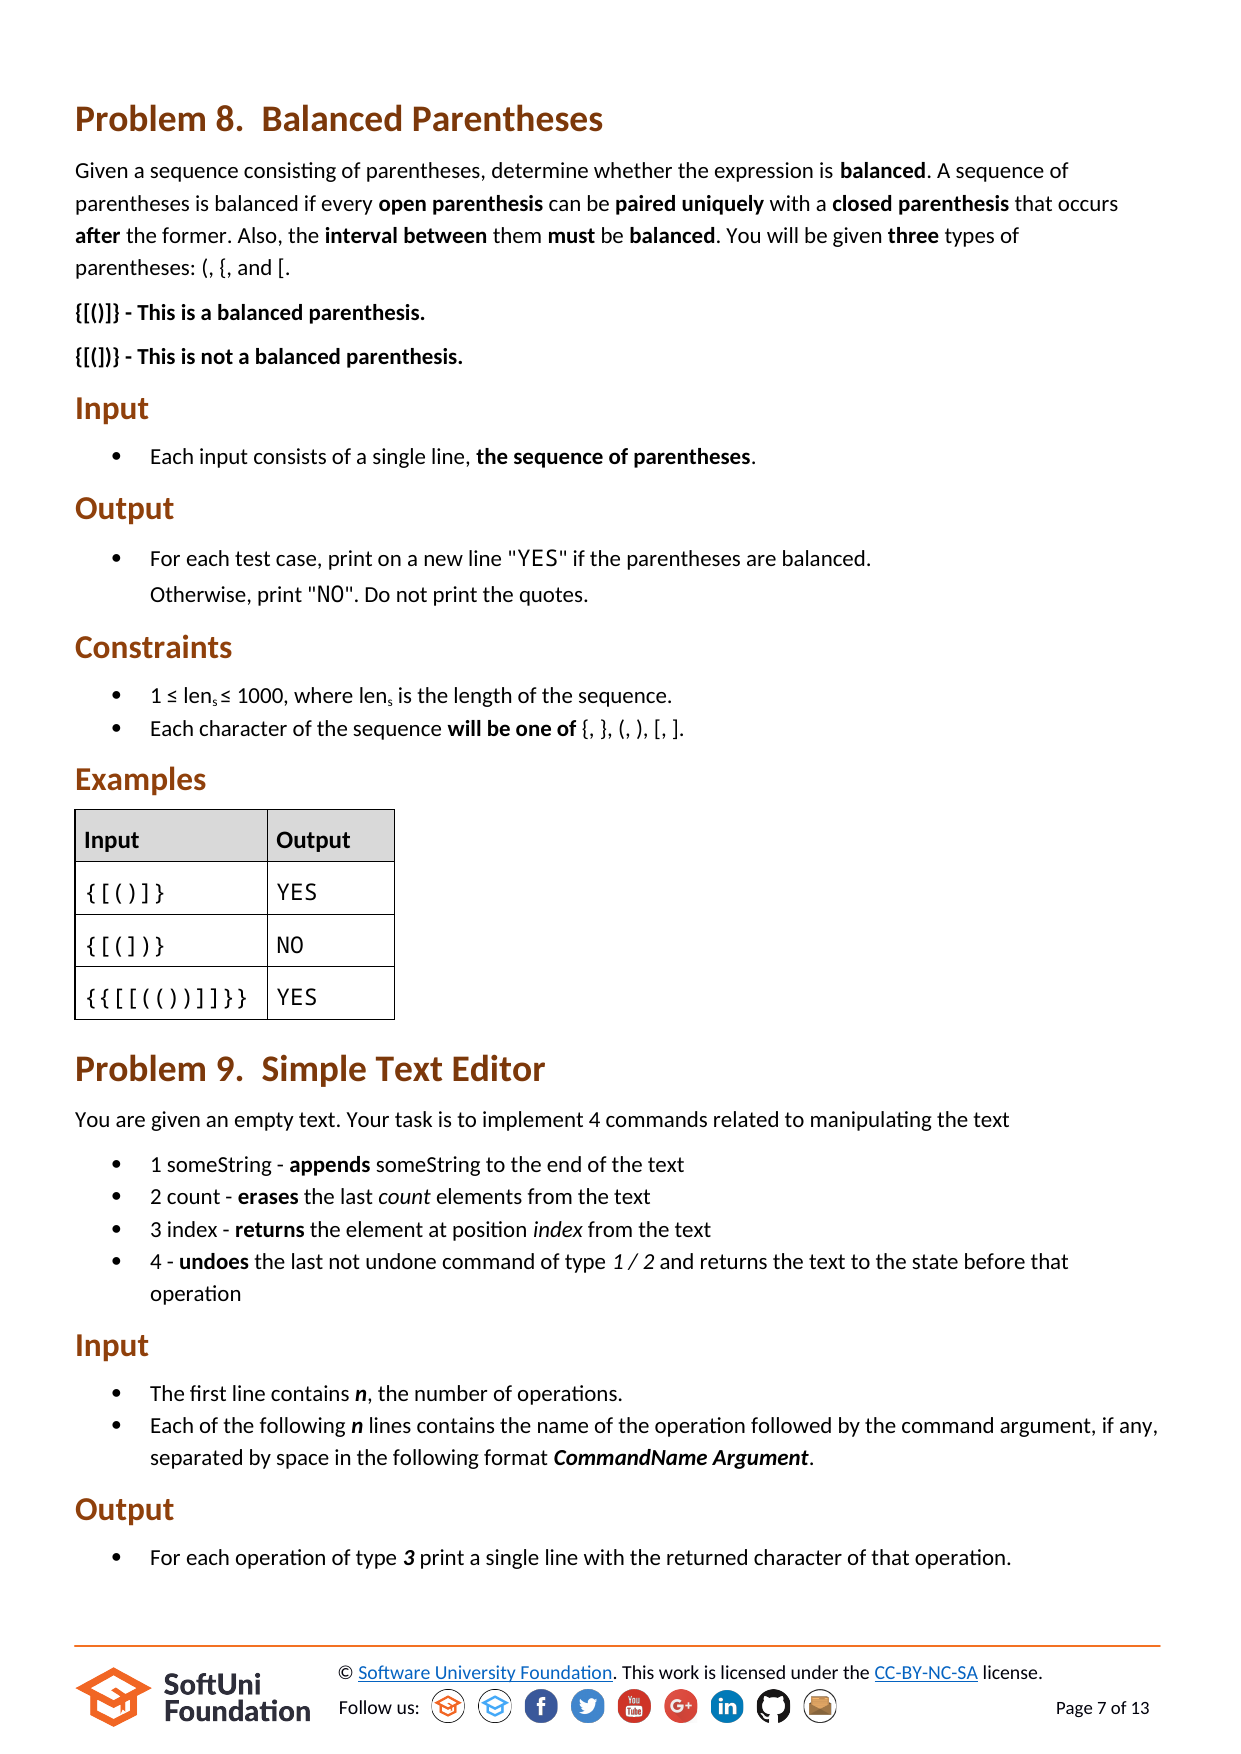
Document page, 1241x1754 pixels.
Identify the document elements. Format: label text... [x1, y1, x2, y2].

table_cell YES [268, 967, 394, 1018]
table_cell YES [268, 862, 394, 913]
picture [725, 1704, 736, 1714]
list 2 count - erases the last count elements from the text [112, 1182, 1165, 1211]
list Each character of the sequence will be one of {, }, (, ), [, ]. [112, 714, 1165, 742]
subtitle Output [75, 487, 1165, 528]
picture [478, 1689, 512, 1723]
list Each input consists of a single line, the sequence of parentheses. [112, 442, 1165, 470]
picture [734, 1713, 744, 1723]
subtitle Input [75, 1324, 1165, 1364]
list 3 index - returns the element at position index from the text [112, 1215, 1165, 1243]
picture [664, 1689, 698, 1723]
table_cell {[(])} [76, 915, 267, 966]
list 1 ≤ lens ≤ 1000, where lens is the length of the sequence. [112, 681, 1165, 709]
picture [756, 1689, 790, 1723]
text {[()]} - This is a balanced parenthesis. [75, 298, 1165, 326]
table_cell {{[[(())]]}} [76, 967, 267, 1018]
list Each of the following n lines contains the name of the operation followed by the command argument, if any, separated by space in the following format CommandName Argument. [112, 1411, 1165, 1471]
table_cell NO [268, 915, 394, 966]
picture [571, 1689, 605, 1723]
list 1 someString - appends someString to the end of the text [112, 1150, 1165, 1178]
text Given a sequence consisting of parentheses, determine whether the expression is balanced. A sequence of parentheses is balanced if every open parenthesis can be paired uniquely with a closed parenthesis that occurs after the former. Also, the interval between them must be balanced. You will be given three types of parentheses: (, {, and [. [75, 156, 1165, 281]
picture [75, 1667, 310, 1727]
text {[(])} - This is not a balanced parenthesis. [75, 342, 1165, 370]
picture [711, 1690, 720, 1698]
picture [803, 1689, 837, 1723]
picture [734, 1690, 744, 1700]
table_cell {[()]} [76, 862, 267, 913]
subtitle Problem 9. Simple Text Editor [75, 1044, 1165, 1090]
list 4 - undoes the last not undone command of type 1 / 2 and returns the text to the state before that operation [112, 1247, 1165, 1307]
text You are given an empty text. Your task is to implement 4 commands related to manipulating the text [75, 1106, 1165, 1134]
subtitle Constraints [75, 626, 1165, 667]
picture [431, 1689, 465, 1723]
subtitle Problem 8. Balanced Parentheses [75, 95, 1165, 141]
picture [711, 1715, 720, 1723]
table_header Input [76, 810, 267, 861]
list The first line contains n, the number of operations. [161, 1379, 1165, 1407]
picture [524, 1689, 558, 1723]
table_header Output [268, 810, 394, 861]
subtitle Examples [75, 758, 1165, 799]
picture [617, 1689, 651, 1723]
list For each operation of type 3 print a single line with the returned character of that operation. [112, 1543, 1165, 1571]
list For each test case, print on a new line "YES" if the parentheses are balanced. Otherwise, print "NO". Do not print the quotes. [112, 542, 1165, 609]
subtitle Input [75, 387, 1165, 428]
subtitle Output [75, 1488, 1165, 1529]
